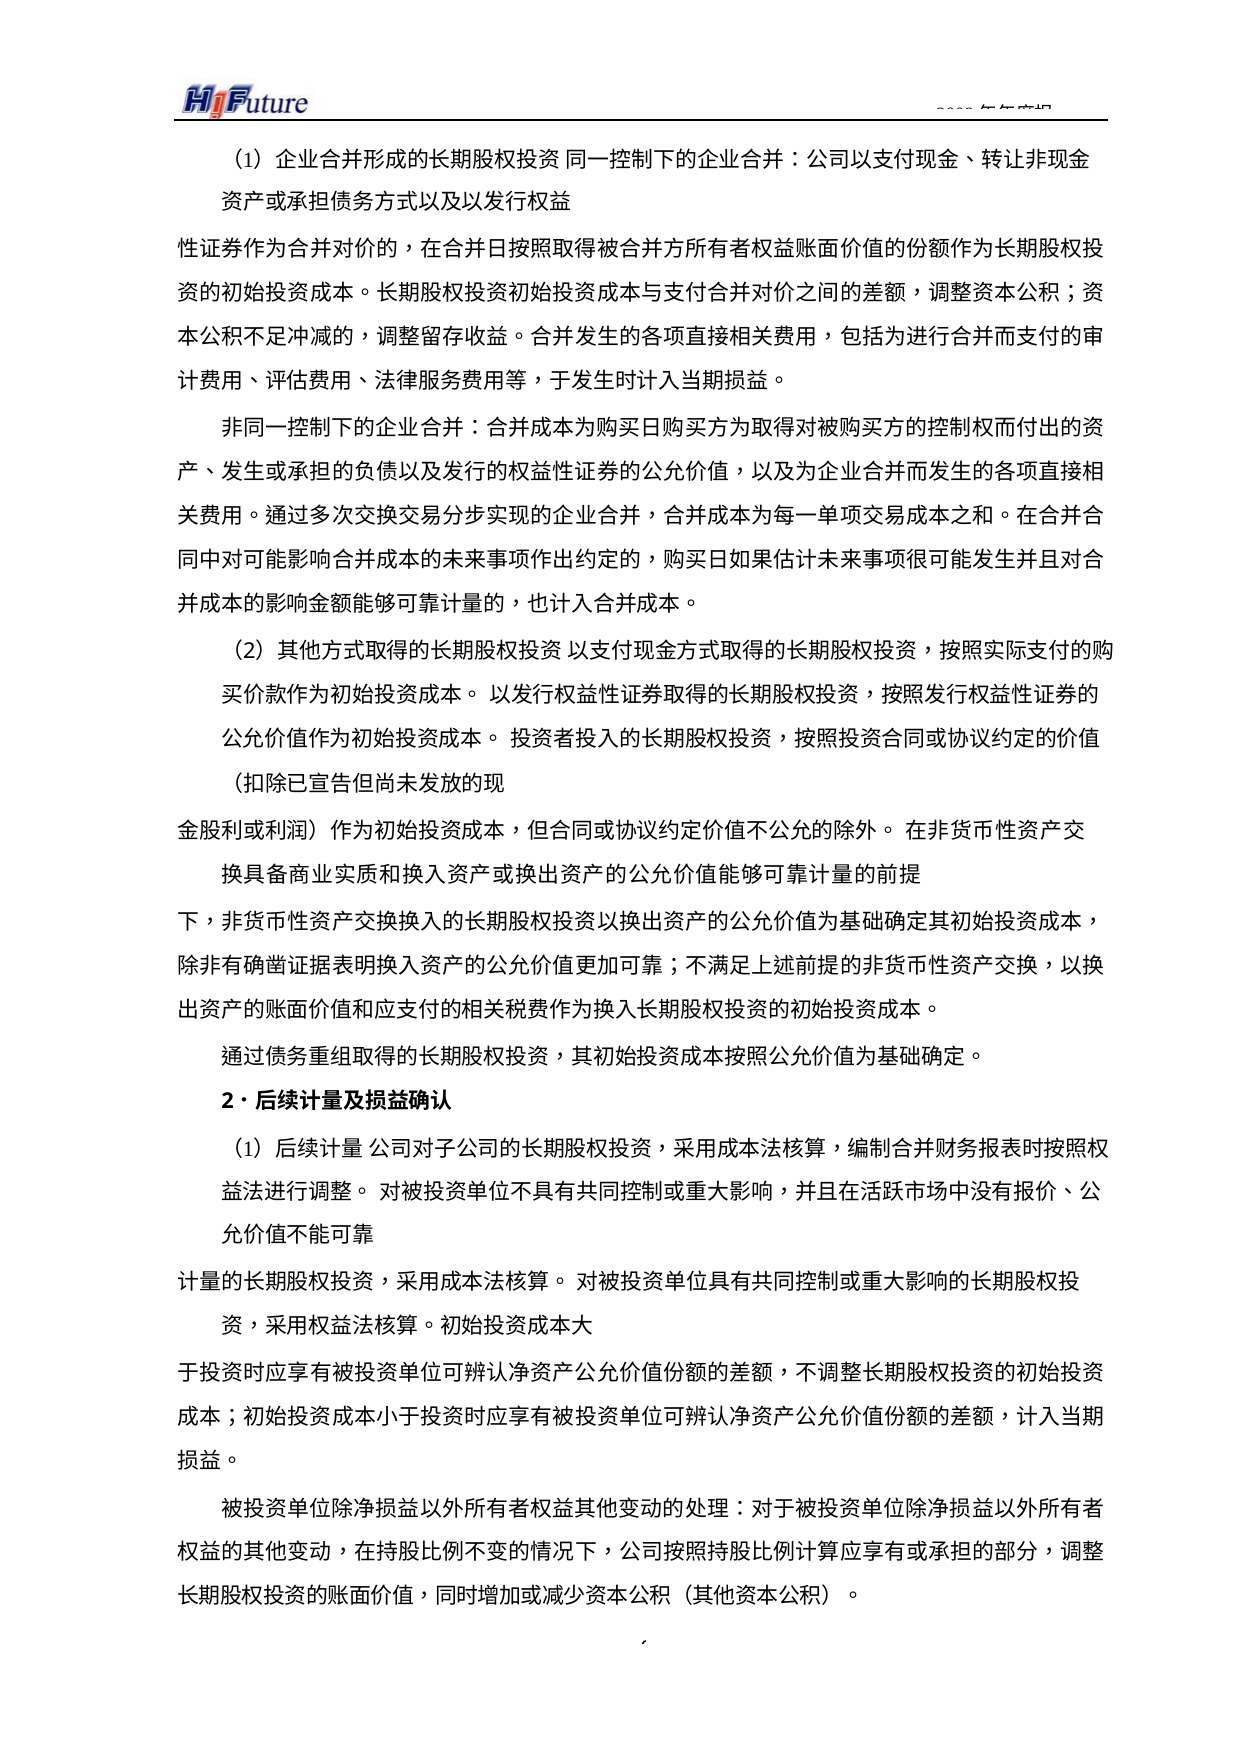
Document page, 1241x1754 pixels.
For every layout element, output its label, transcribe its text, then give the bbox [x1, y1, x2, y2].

text 性证券作为合并对价的，在合并日按照取得被合并方所有者权益账面价值的份额作为长期股权投 资的初始投资成本。长期股权投资初始投资成本与支付合并对价之间的差额，调整资本公积；资 本公积不足冲减的，调整留存收益。合并发生的各项直接相关费用，包括为进行合并而支付的审 计费用、评估费用、法律服务费用等，于发生时计入当期损益。 [177, 232, 1105, 394]
picture [162, 78, 324, 124]
text （1）企业合并形成的长期股权投资 同一控制下的企业合并：公司以支付现金、转让非现金资产或承担债务方式以及以发行权益 [221, 144, 1106, 215]
text （2）其他方式取得的长期股权投资 以支付现金方式取得的长期股权投资，按照实际支付的购买价款作为初始投资成本。 以发行权益性证券取得的长期股权投资，按照发行权益性证券的公允价值作为初始投资成本。 投资者投入的长期股权投资，按照投资合同或协议约定的价值（扣除已宣告但尚未发放的现 [221, 635, 1117, 797]
text 计量的长期股权投资，采用成本法核算。 对被投资单位具有共同控制或重大影响的长期股权投资，采用权益法核算。初始投资成本大 [177, 1266, 1106, 1340]
text 通过债务重组取得的长期股权投资，其初始投资成本按照公允价值为基础确定。 2．后续计量及损益确认 [221, 1041, 989, 1115]
text 非同一控制下的企业合并：合并成本为购买日购买方为取得对被购买方的控制权而付出的资 产、发生或承担的负债以及发行的权益性证券的公允价值，以及为企业合并而发生的各项直接相 关费用。通过多次交换交易分步实现的企业合并，合并成本为每一单项交易成本之和。在合并合 同中对可能影响合并成本的未来事项作出约定的，购买日如果估计未来事项很可能发生并且对合 并成本的影响金额能够可靠计量的，也计入合并成本。 [177, 412, 1106, 618]
text 被投资单位除净损益以外所有者权益其他变动的处理：对于被投资单位除净损益以外所有者 权益的其他变动，在持股比例不变的情况下，公司按照持股比例计算应享有或承担的部分，调整 长期股权投资的账面价值，同时增加或减少资本公积（其他资本公积）。 [177, 1492, 1106, 1610]
text 下，非货币性资产交换换入的长期股权投资以换出资产的公允价值为基础确定其初始投资成本， 除非有确凿证据表明换入资产的公允价值更加可靠；不满足上述前提的非货币性资产交换，以换 出资产的账面价值和应支付的相关税费作为换入长期股权投资的初始投资成本。 [177, 906, 1105, 1024]
text （1）后续计量 公司对子公司的长期股权投资，采用成本法核算，编制合并财务报表时按照权益法进行调整。 对被投资单位不具有共同控制或重大影响，并且在活跃市场中没有报价、公允价值不能可靠 [221, 1132, 1117, 1248]
text 金股利或利润）作为初始投资成本，但合同或协议约定价值不公允的除外。 在非货币性资产交换具备商业实质和换入资产或换出资产的公允价值能够可靠计量的前提 [177, 815, 1106, 888]
text 于投资时应享有被投资单位可辨认净资产公允价值份额的差额，不调整长期股权投资的初始投资 成本；初始投资成本小于投资时应享有被投资单位可辨认净资产公允价值份额的差额，计入当期 损益。 [177, 1357, 1105, 1475]
